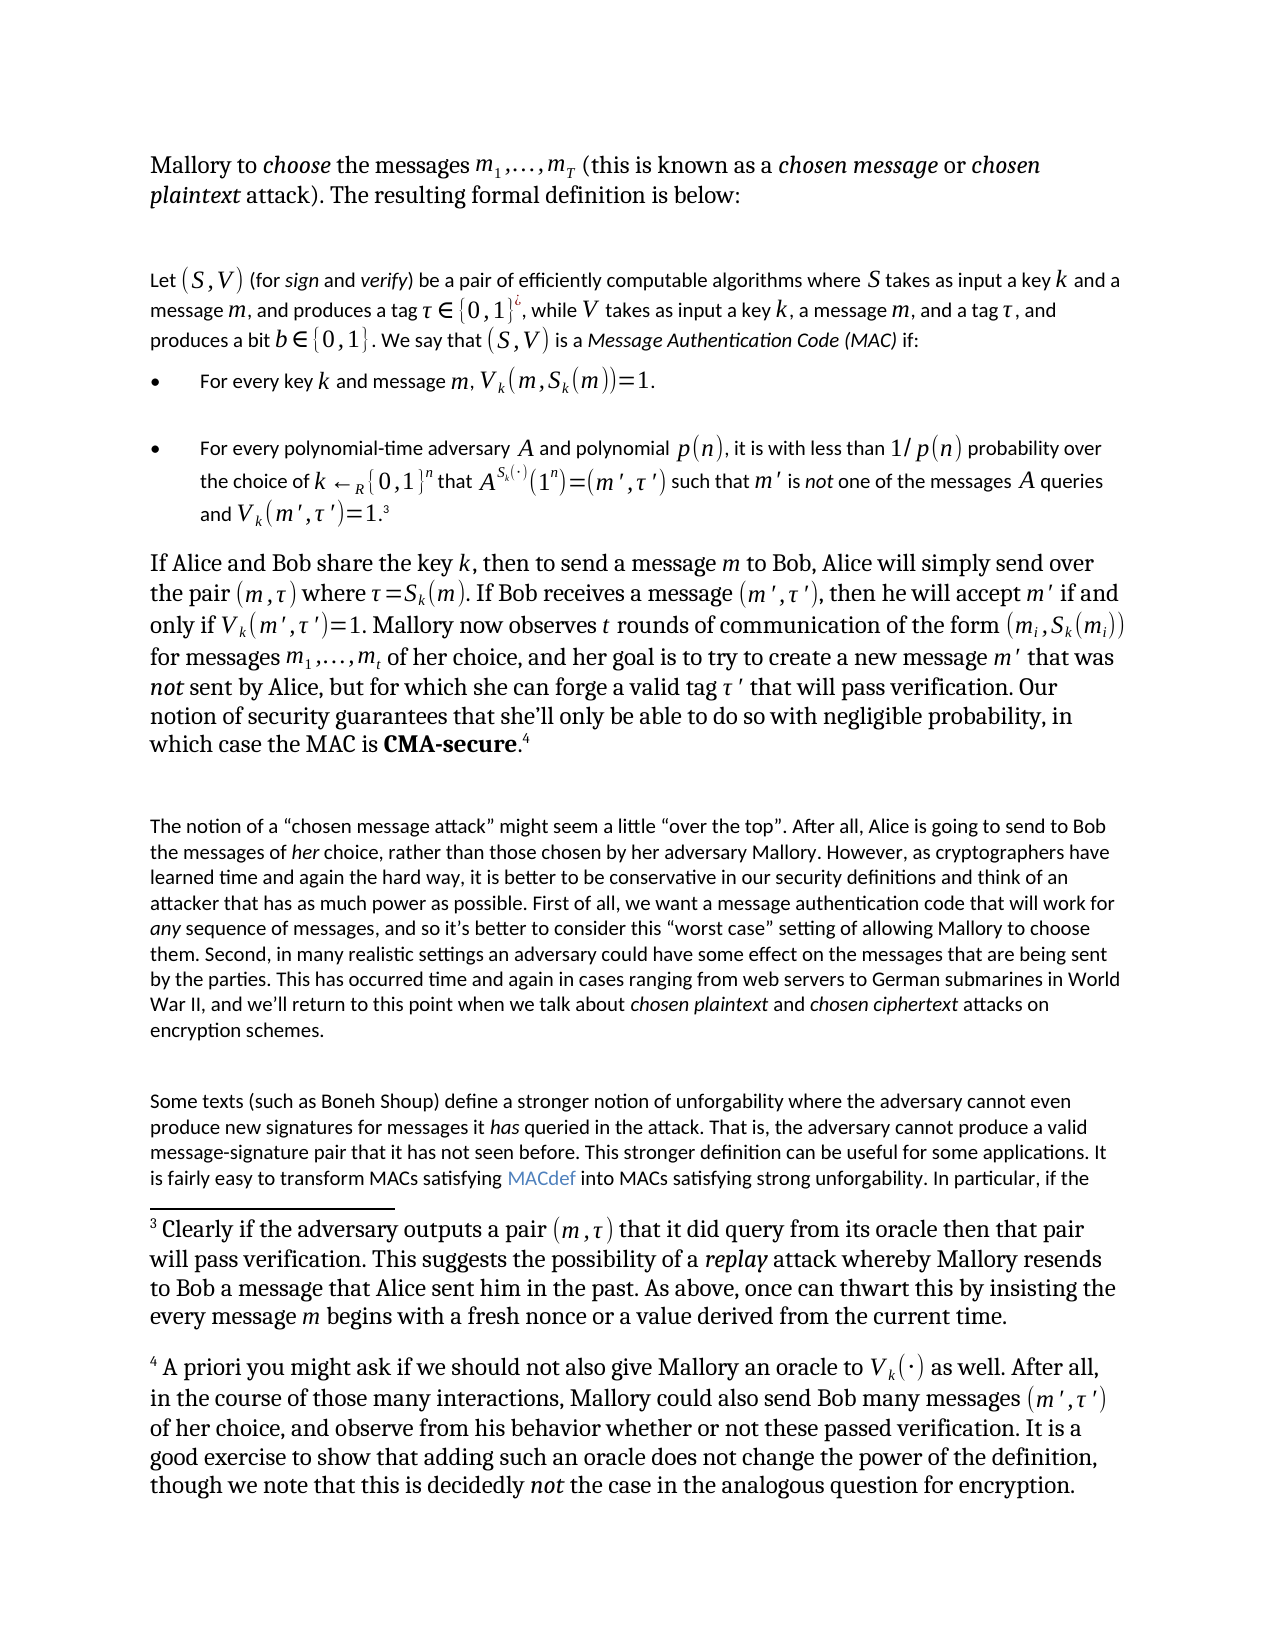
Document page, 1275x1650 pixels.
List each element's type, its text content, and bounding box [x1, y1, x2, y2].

text The notion of a “chosen message attack” might seem a little “over the top”. After all, Alice is going to send to Bob the messages of her choice, rather than those chosen by her adversary Mallory. However, as cryptographers have learned time and again the hard way, it is better to be conservative in our security definitions and think of an attacker that has as much power as possible. First of all, we want a message authentication code that will work for any sequence of messages, and so it’s better to consider this “worst case” setting of allowing Mallory to choose them. Second, in many realistic settings an adversary could have some effect on the messages that are being sent by the parties. This has occurred time and again in cases ranging from web servers to German submarines in World War II, and we’ll return to this point when we talk about chosen plaintext and chosen ciphertext attacks on encryption schemes. [150, 814, 1125, 1042]
text Let (for sign and verify) be a pair of efficiently computable algorithms where takes as input a key and a message , and produces a tag , while takes as input a key , a message , and a tag , and produces a bit . We say that is a Message Authentication Code (MAC) if: [150, 265, 1125, 355]
list For every polynomial-time adversary and polynomial , it is with less than probability over the choice of that such that is not one of the messages queries and . [150, 433, 1125, 530]
text If Alice and Bob share the key , then to send a message to Bob, Alice will simply send over the pair where . If Bob receives a message , then he will accept if and only if . Mallory now observes rounds of communication of the form for messages of her choice, and her goal is to try to create a new message that was not sent by Alice, but for which she can forge a valid tag that will pass verification. Our notion of security guarantees that she’ll only be able to do so with negligible probability, in which case the MAC is CMA-secure. [150, 549, 1125, 759]
list For every key and message , . [150, 365, 1125, 423]
